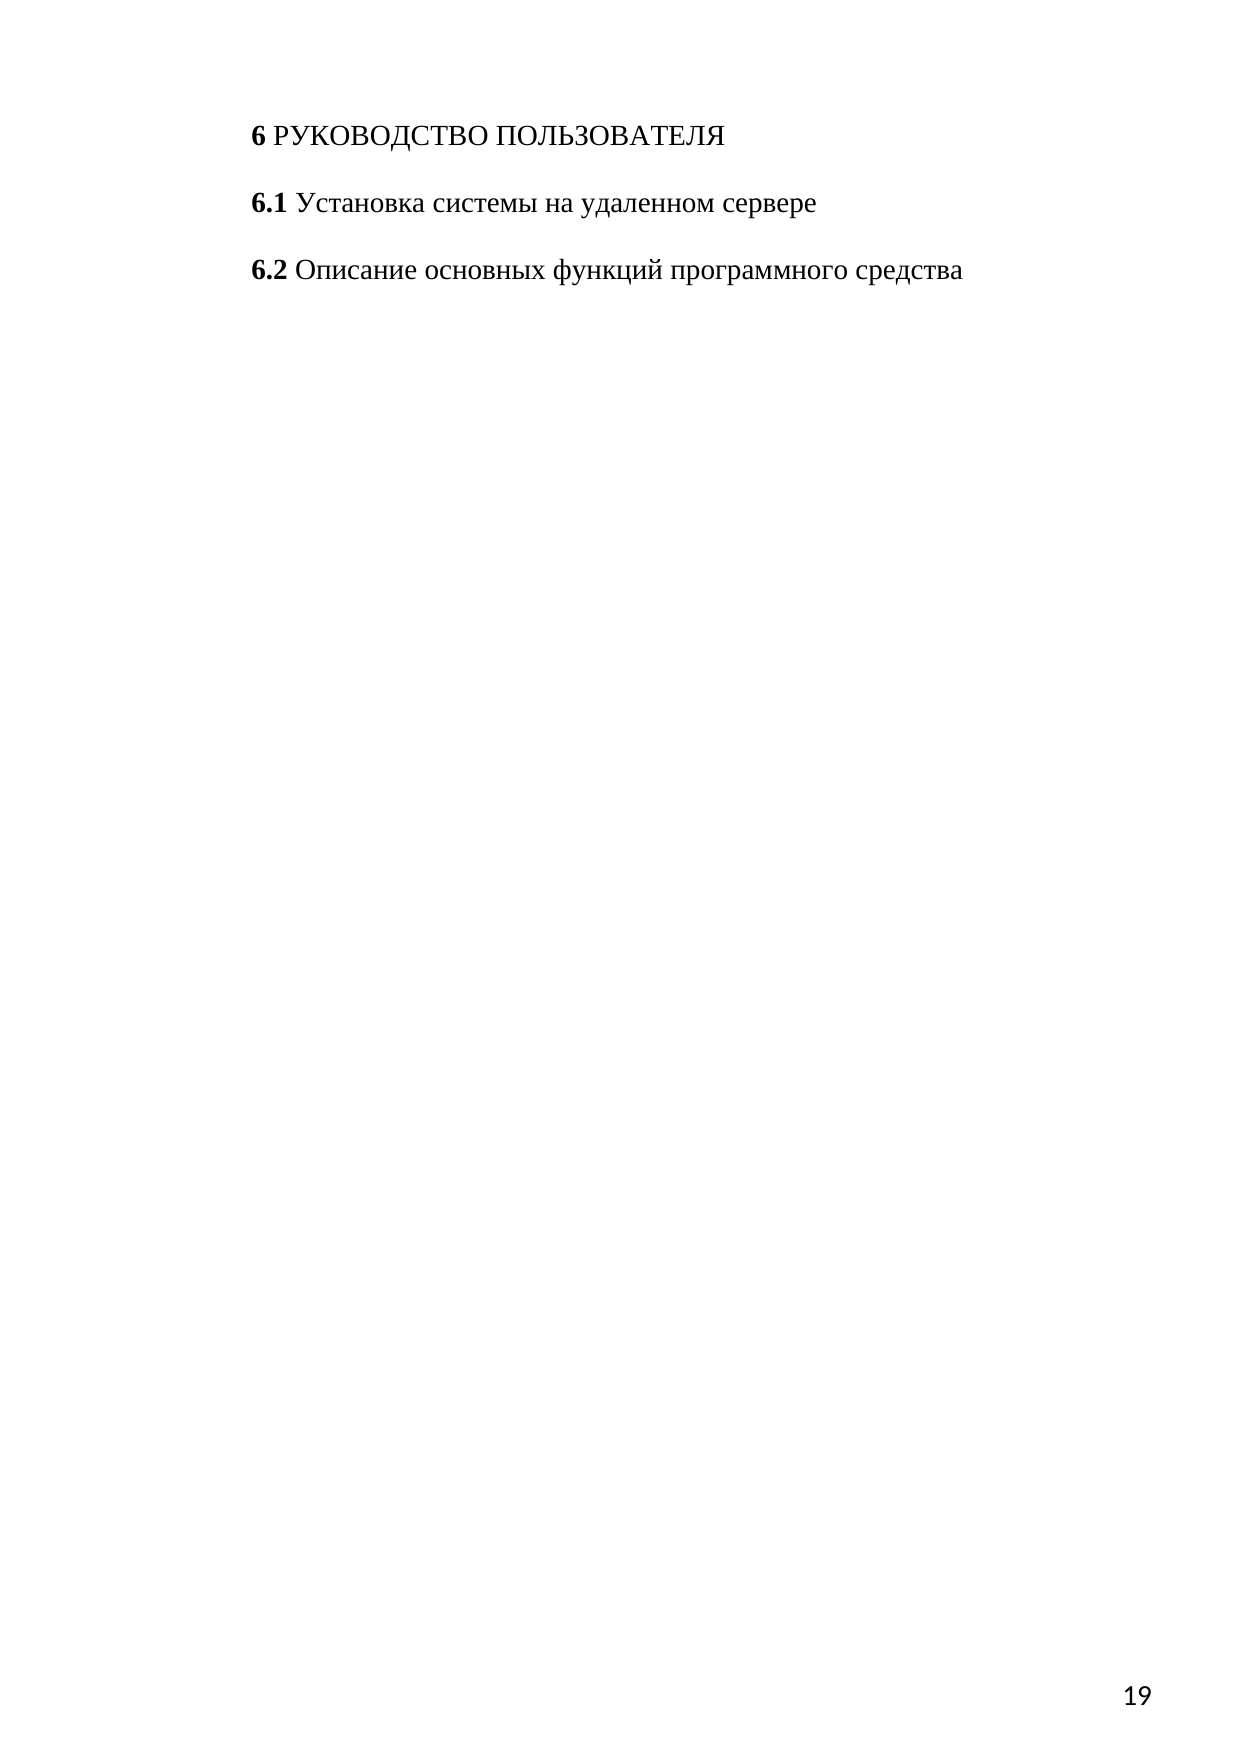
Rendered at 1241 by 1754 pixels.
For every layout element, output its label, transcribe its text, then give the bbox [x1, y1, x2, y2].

subtitle 6.1 Установка системы на удаленном сервере [251, 185, 1152, 219]
subtitle 6 РУКОВОДСТВО ПОЛЬЗОВАТЕЛЯ [251, 118, 1152, 152]
subtitle 6.2 Описание основных функций программного средства [251, 252, 1152, 286]
